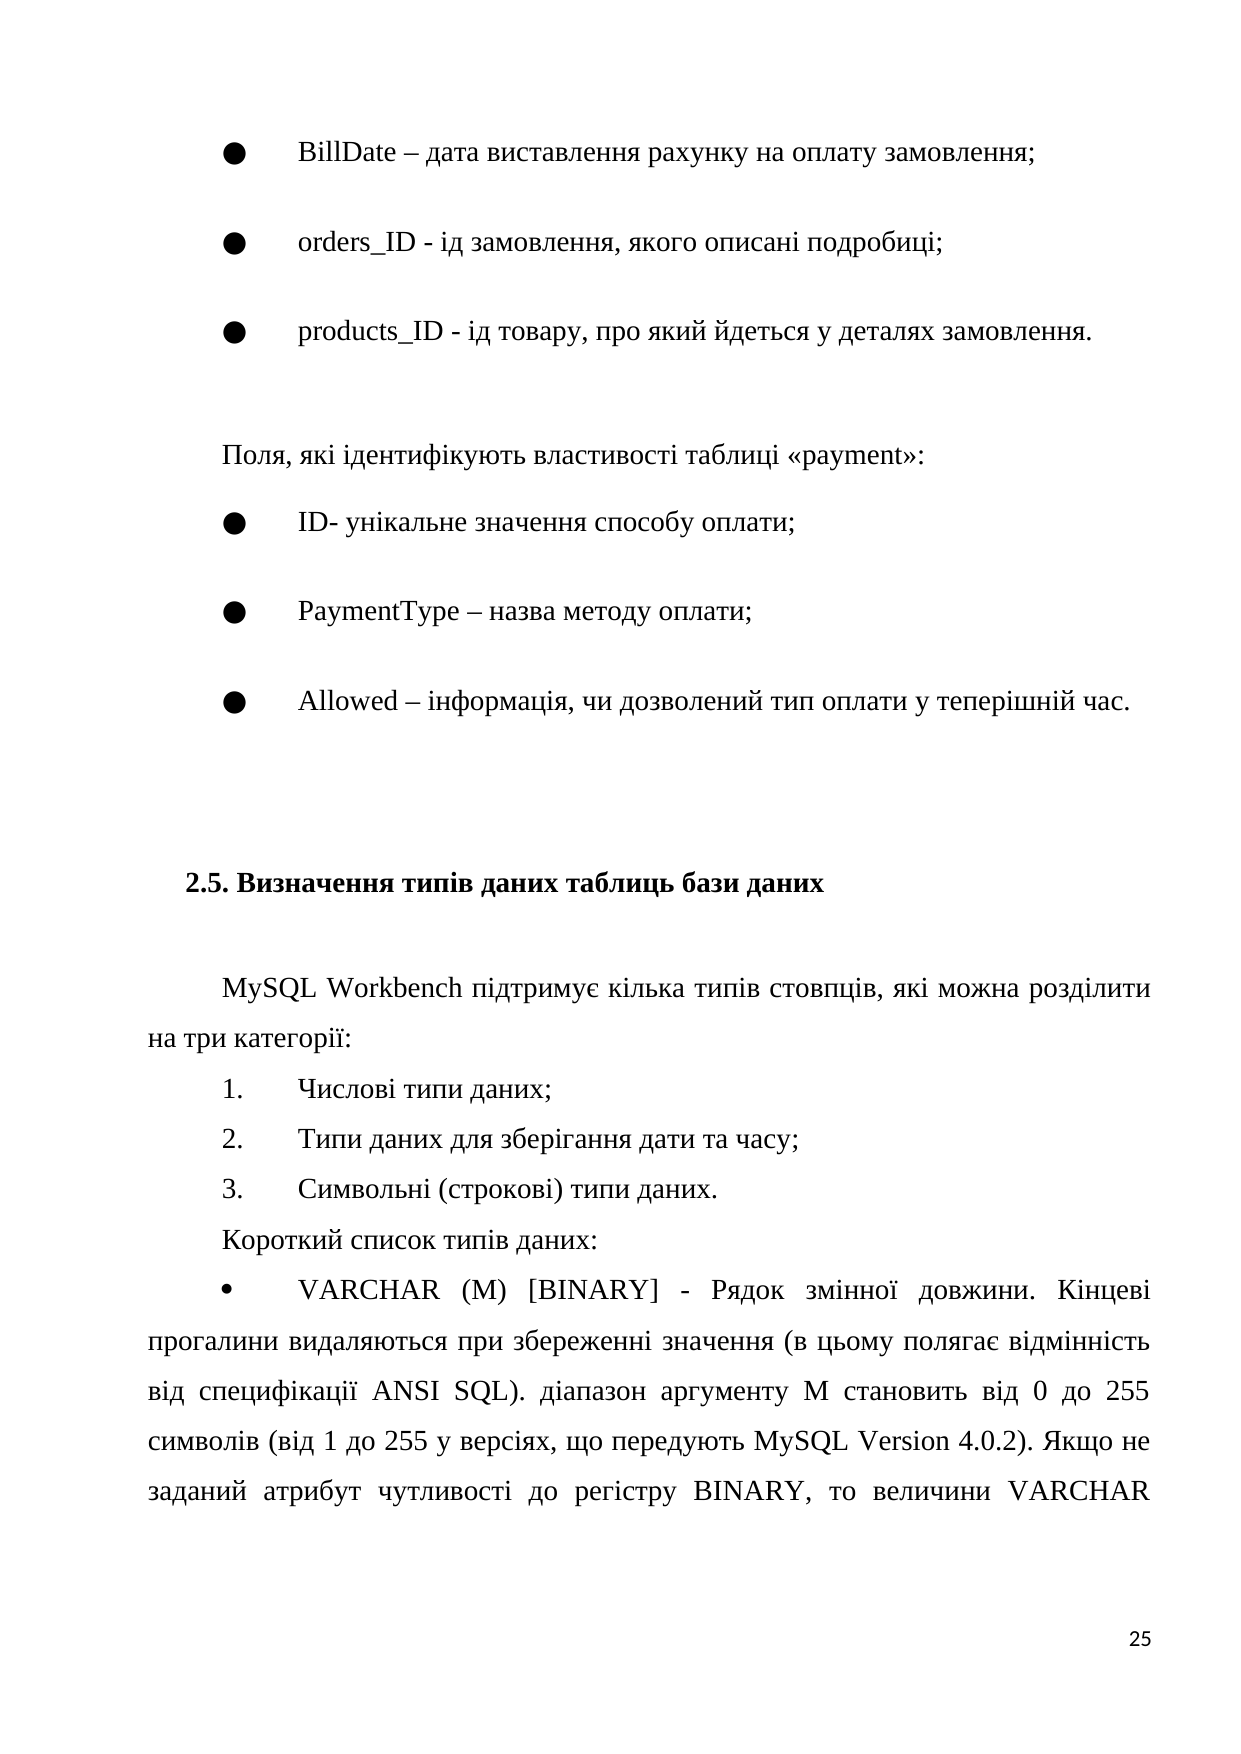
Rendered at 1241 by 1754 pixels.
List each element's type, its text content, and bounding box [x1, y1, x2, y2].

list Визначення типів даних таблиць бази даних [185, 866, 1152, 899]
list PaymentType – назва методу оплати; [148, 577, 1152, 637]
list ID- унікальне значення способу оплати; [148, 488, 1152, 548]
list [148, 1272, 1152, 1507]
list Allowed – інформація, чи дозволений тип оплати у теперішній час. [148, 667, 1152, 727]
list Числові типи даних; [148, 1071, 1152, 1104]
list orders_ID - ід замовлення, якого описані подробиці; [148, 208, 1152, 268]
list products_ID - ід товару, про який йдеться у деталях замовлення. [148, 297, 1152, 357]
text Поля, які ідентифікують властивості таблиці «payment»: [148, 437, 1152, 471]
list Символьні (строкові) типи даних. [148, 1172, 1152, 1205]
text MySQL Workbench підтримує кілька типів стовпців, які можна розділити на три категорії: [148, 970, 1152, 1054]
list Типи даних для зберігання дати та часу; [148, 1121, 1152, 1155]
list BillDate – дата виставлення рахунку на оплату замовлення; [148, 118, 1152, 178]
text Короткий список типів даних: [148, 1222, 1152, 1255]
